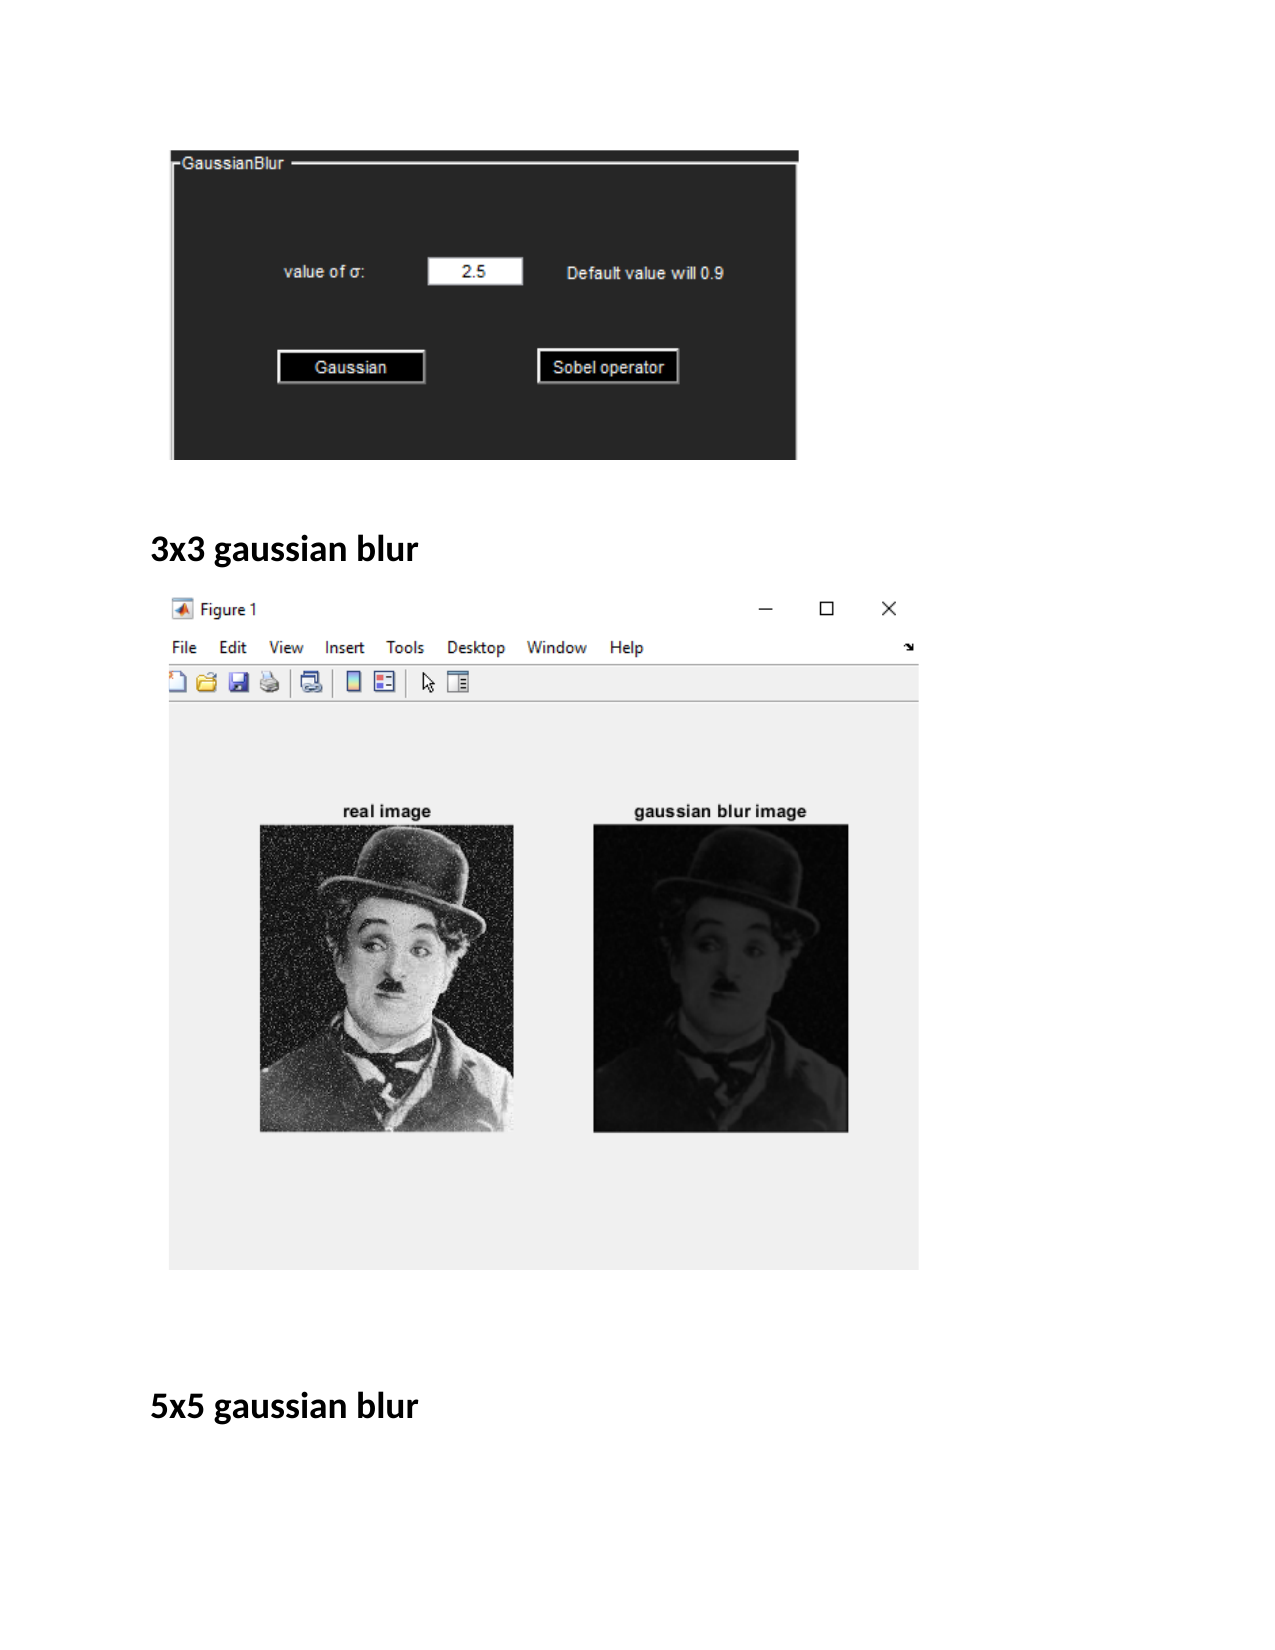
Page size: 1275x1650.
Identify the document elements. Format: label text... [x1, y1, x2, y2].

text 3x3 gaussian blur [150, 525, 1125, 571]
text 5x5 gaussian blur [150, 1382, 1125, 1428]
